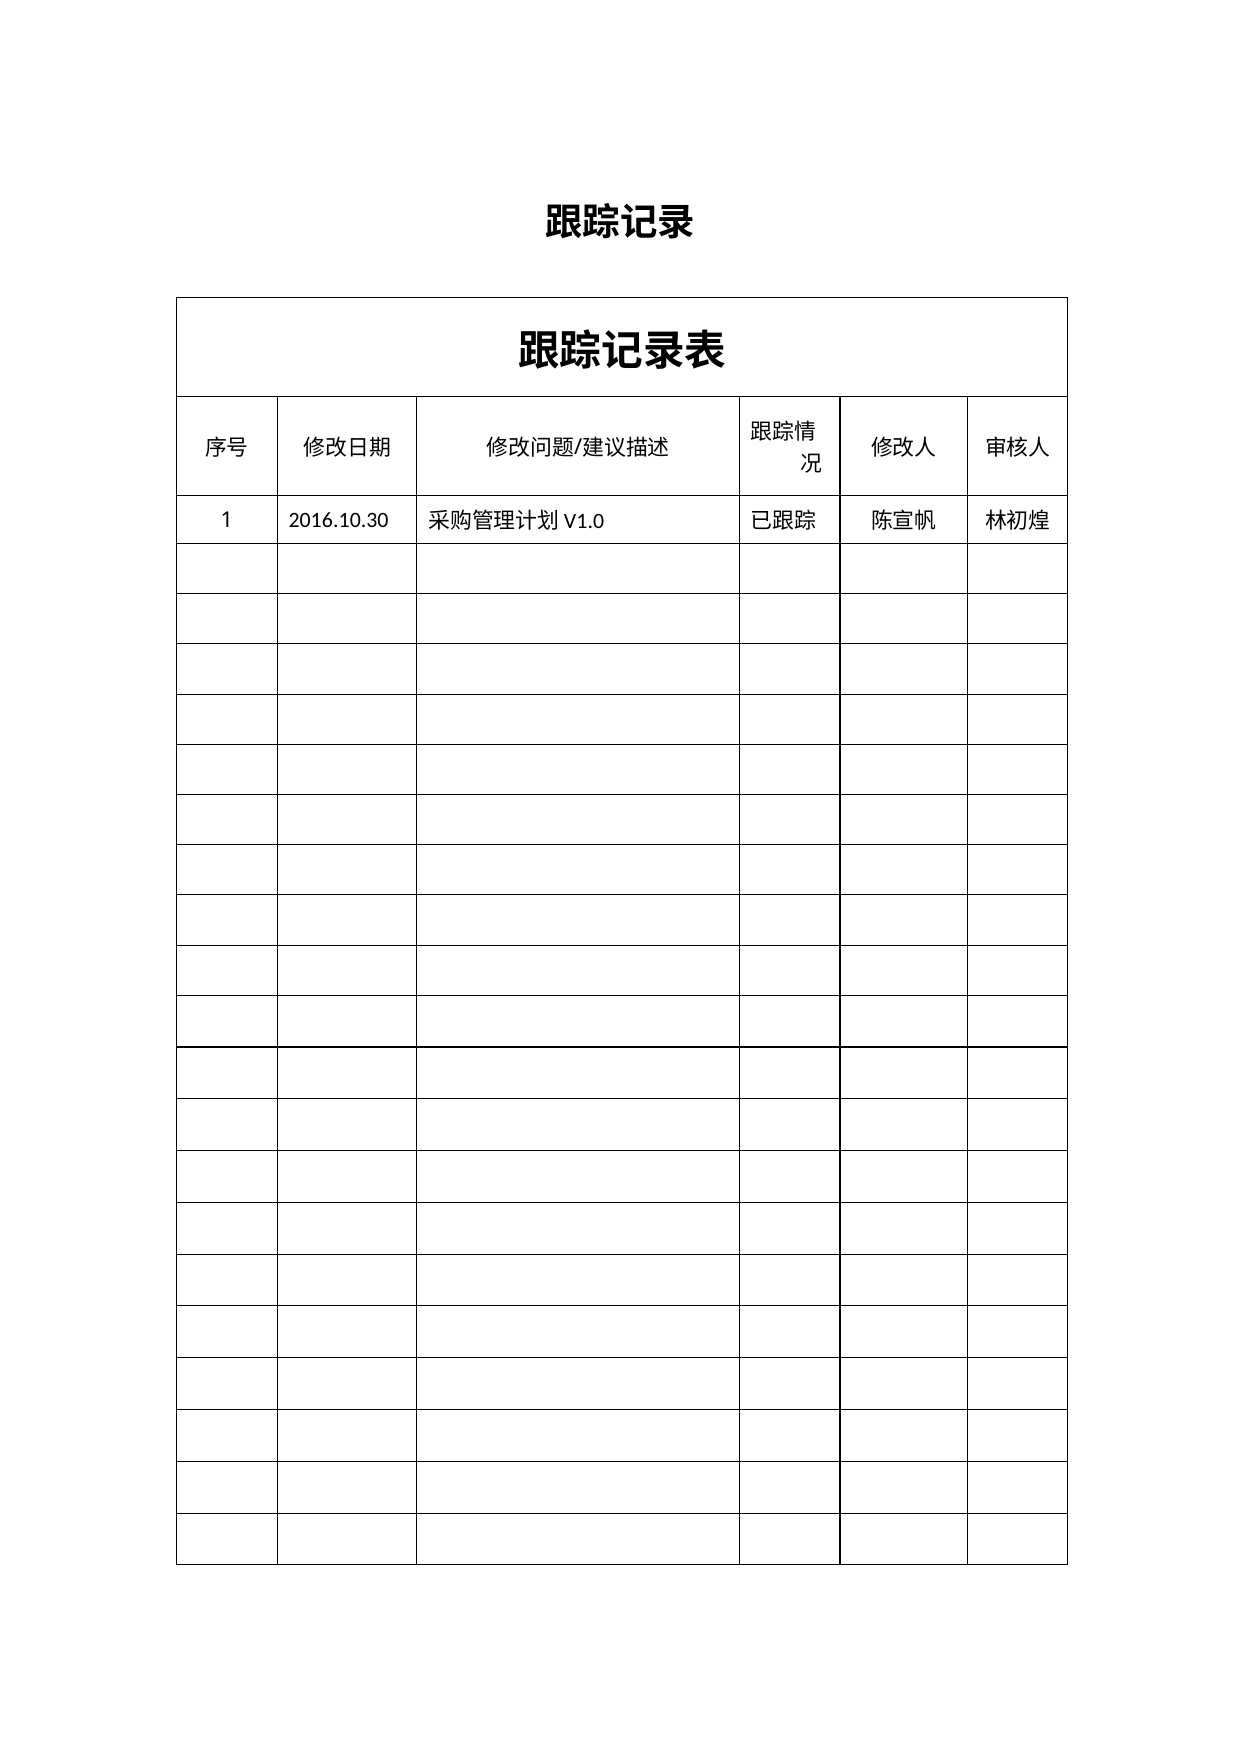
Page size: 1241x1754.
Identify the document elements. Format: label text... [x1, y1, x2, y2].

table_cell [278, 644, 416, 693]
table_cell [968, 544, 1067, 593]
table_cell [417, 745, 739, 794]
table_cell [740, 1099, 839, 1150]
table_cell [278, 895, 416, 944]
title 跟踪记录 [187, 187, 1053, 252]
table_cell [278, 1255, 416, 1305]
table_cell [841, 695, 967, 744]
table_cell [968, 1099, 1067, 1150]
table_cell [278, 1099, 416, 1150]
table_cell [841, 1203, 967, 1253]
table_cell [740, 996, 839, 1046]
table_cell [177, 544, 277, 593]
table_cell [417, 1151, 739, 1202]
table_cell [417, 845, 739, 894]
table_cell [177, 594, 277, 643]
table_cell [278, 946, 416, 995]
table_cell [841, 544, 967, 593]
table_cell [278, 1151, 416, 1202]
table_cell [740, 1048, 839, 1098]
table_cell [740, 1462, 839, 1512]
table_cell [177, 745, 277, 794]
table_cell [968, 745, 1067, 794]
table_cell [278, 996, 416, 1046]
table_cell [968, 695, 1067, 744]
table_cell [177, 996, 277, 1046]
table_cell 修改日期 [278, 397, 416, 495]
table_cell [968, 1151, 1067, 1202]
table_cell [278, 1203, 416, 1253]
table_cell [841, 1410, 967, 1461]
table_cell [841, 1358, 967, 1409]
table_cell [740, 1306, 839, 1357]
table_cell [740, 644, 839, 693]
table_cell [278, 745, 416, 794]
table_cell [417, 1514, 739, 1564]
table_cell [968, 1203, 1067, 1253]
table_cell [177, 1255, 277, 1305]
table_cell [417, 1255, 739, 1305]
table_cell 已跟踪 [740, 496, 839, 543]
table_cell [417, 644, 739, 693]
table_cell [177, 1048, 277, 1098]
table_cell [841, 996, 967, 1046]
table_cell [740, 1151, 839, 1202]
table_cell [968, 1462, 1067, 1512]
table_cell 修改问题/建议描述 [417, 397, 739, 495]
table_cell [278, 695, 416, 744]
table_cell [177, 1358, 277, 1409]
table_cell [968, 845, 1067, 894]
table_cell [740, 594, 839, 643]
table_cell [740, 946, 839, 995]
table_cell [968, 1514, 1067, 1564]
table_header 跟踪记录表 [177, 298, 1067, 396]
table_cell [177, 946, 277, 995]
table_cell [968, 895, 1067, 944]
table_cell [740, 1203, 839, 1253]
table_cell [968, 594, 1067, 643]
table_cell 采购管理计划V1.0 [417, 496, 739, 543]
table_cell [740, 1358, 839, 1409]
table_cell [740, 1514, 839, 1564]
table_cell [278, 1306, 416, 1357]
table_cell [278, 1048, 416, 1098]
table_cell [841, 895, 967, 944]
table_cell [278, 1514, 416, 1564]
table_cell [278, 1358, 416, 1409]
table_cell [417, 1099, 739, 1150]
table_cell [740, 795, 839, 844]
table_cell 1 [177, 496, 277, 543]
table_cell [177, 845, 277, 894]
table_cell [177, 795, 277, 844]
table_cell [417, 695, 739, 744]
table_cell [968, 1255, 1067, 1305]
table_cell [278, 544, 416, 593]
table_cell [740, 1255, 839, 1305]
table_cell [968, 1410, 1067, 1461]
table_cell [968, 1306, 1067, 1357]
table_cell [841, 1462, 967, 1512]
table_cell [841, 594, 967, 643]
table_cell [841, 1306, 967, 1357]
table_cell [740, 845, 839, 894]
table_cell [177, 1410, 277, 1461]
table_cell 审核人 [968, 397, 1067, 495]
table_cell [740, 895, 839, 944]
table_cell [417, 1306, 739, 1357]
table_cell [278, 845, 416, 894]
table_cell [177, 644, 277, 693]
table_cell [740, 695, 839, 744]
table_cell [740, 1410, 839, 1461]
table_cell [417, 1358, 739, 1409]
table_cell [968, 1048, 1067, 1098]
table_cell [968, 946, 1067, 995]
table_cell [968, 644, 1067, 693]
table_cell 陈宣帆 [841, 496, 967, 543]
table_cell [417, 1410, 739, 1461]
table_cell 序号 [177, 397, 277, 495]
table_cell [177, 1462, 277, 1512]
table_cell 修改人 [841, 397, 967, 495]
table_cell [417, 946, 739, 995]
table_cell [841, 745, 967, 794]
table_cell [177, 1151, 277, 1202]
table_cell [177, 895, 277, 944]
table_cell [968, 1358, 1067, 1409]
table_cell [417, 795, 739, 844]
table_cell 跟踪情况 [740, 397, 839, 495]
table_cell [278, 1410, 416, 1461]
table_cell [417, 1048, 739, 1098]
table_cell [417, 895, 739, 944]
table_cell [417, 1203, 739, 1253]
table_cell [740, 544, 839, 593]
table_cell [841, 1514, 967, 1564]
table_cell [968, 795, 1067, 844]
table_cell [278, 594, 416, 643]
table_cell [841, 1099, 967, 1150]
table_cell [417, 594, 739, 643]
table_cell [417, 996, 739, 1046]
table_cell [177, 695, 277, 744]
table_cell 2016.10.30 [278, 496, 416, 543]
table_cell [177, 1514, 277, 1564]
table_cell [841, 1255, 967, 1305]
table_cell [278, 795, 416, 844]
table_cell [841, 644, 967, 693]
table_cell [417, 544, 739, 593]
table_cell [740, 745, 839, 794]
table_cell 林初煌 [968, 496, 1067, 543]
table_cell [177, 1203, 277, 1253]
table_cell [278, 1462, 416, 1512]
table_cell [841, 795, 967, 844]
table_cell [417, 1462, 739, 1512]
table_cell [968, 996, 1067, 1046]
table_cell [841, 1048, 967, 1098]
table_cell [841, 845, 967, 894]
table_cell [841, 946, 967, 995]
table_cell [177, 1306, 277, 1357]
table_cell [177, 1099, 277, 1150]
table_cell [841, 1151, 967, 1202]
